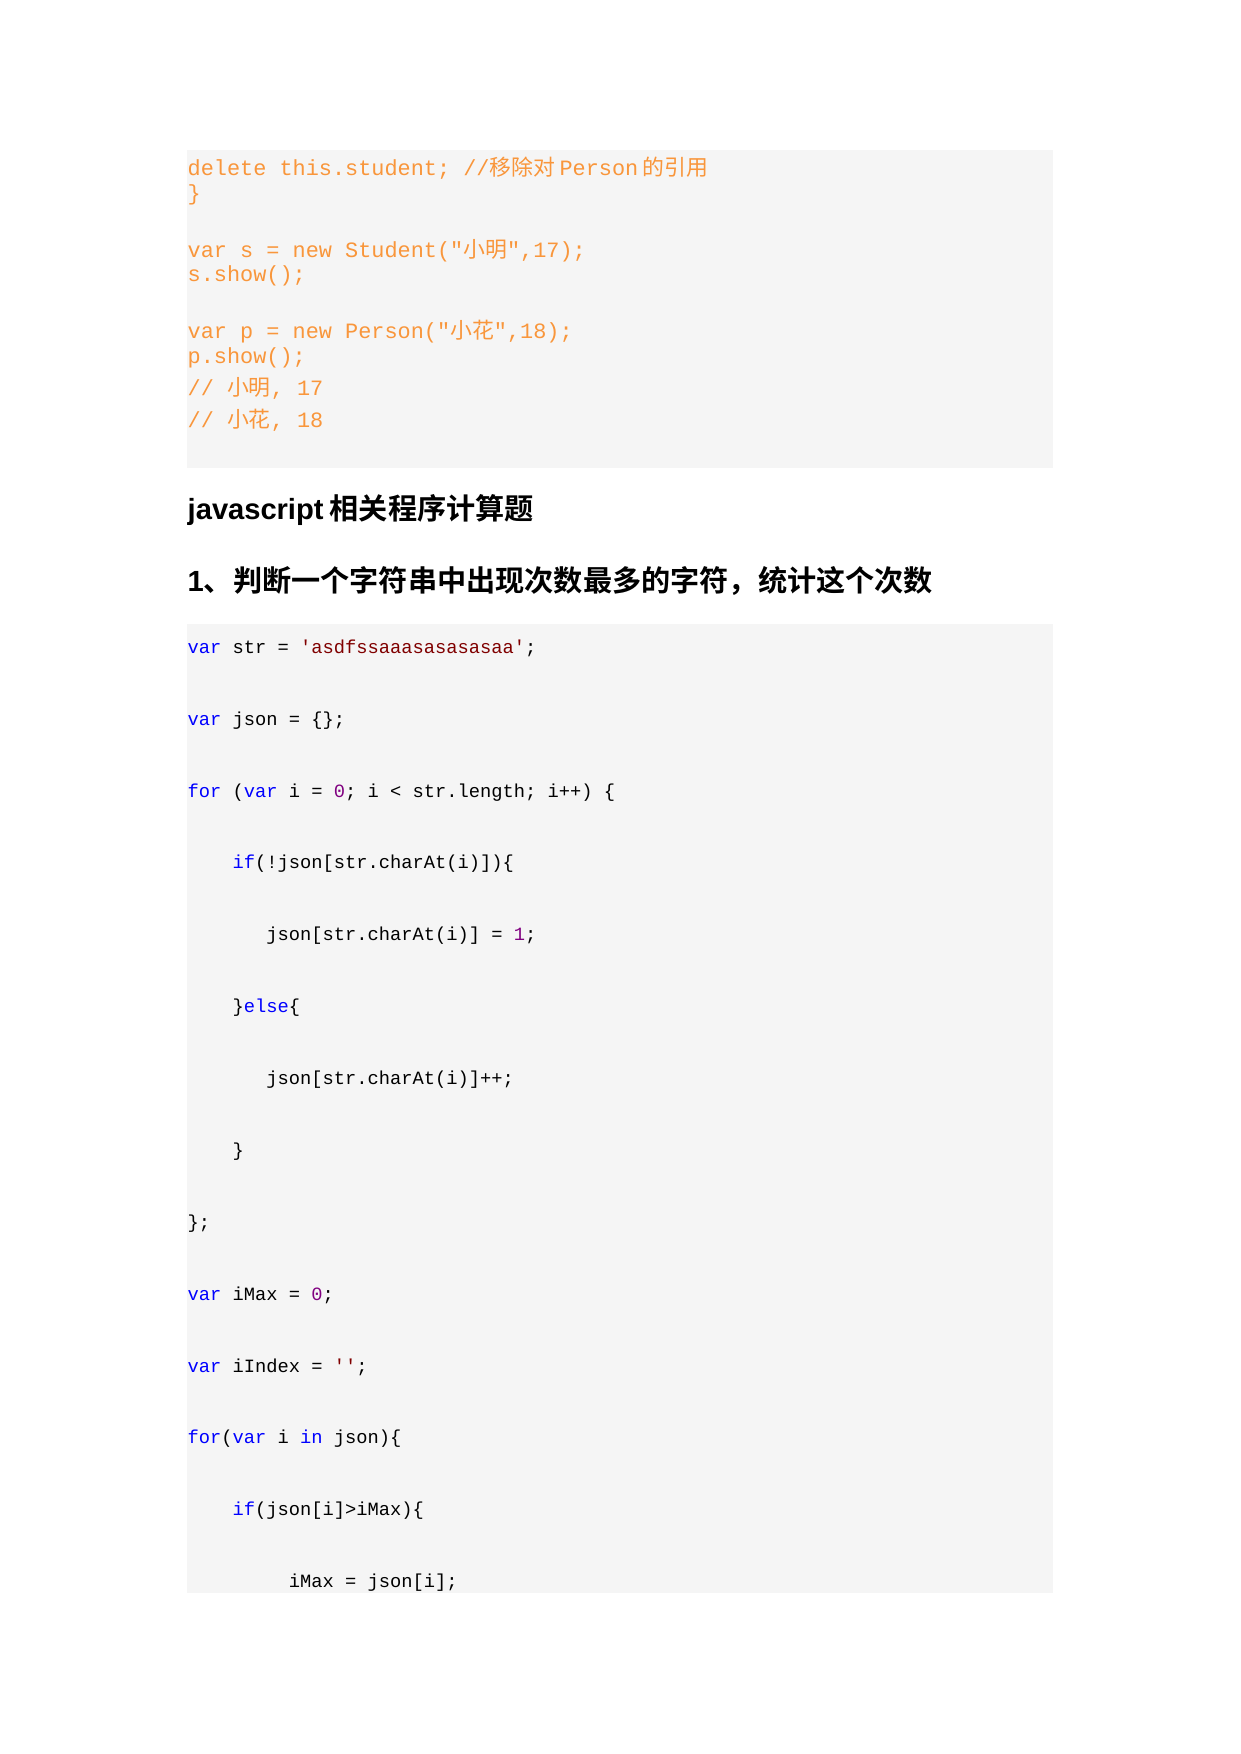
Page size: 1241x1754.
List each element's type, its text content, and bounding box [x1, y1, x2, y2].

text var iIndex = ''; [187, 1343, 1053, 1378]
text for(var i in json){ [187, 1415, 1053, 1449]
text } [187, 182, 1053, 207]
text p.show(); [187, 345, 1053, 370]
text iMax = json[i]; [187, 1559, 1053, 1593]
text for (var i = 0; i < str.length; i++) { [187, 768, 1053, 803]
text }else{ [187, 984, 1053, 1018]
text json[str.charAt(i)]++; [187, 1056, 1053, 1090]
text var json = {}; [187, 696, 1053, 731]
text s.show(); [187, 263, 1053, 288]
text // 小花, 18 [187, 402, 1053, 434]
text }; [187, 1199, 1053, 1234]
text } [187, 1128, 1053, 1162]
text var str = 'asdfssaaasasasasaa'; [187, 624, 1053, 659]
text var s = new Student("小明",17); [187, 232, 1053, 263]
text if(json[i]>iMax){ [187, 1487, 1053, 1521]
text // 小明, 17 [187, 370, 1053, 402]
text 1、判断一个字符串中出现次数最多的字符，统计这个次数 [187, 553, 1053, 599]
text if(!json[str.charAt(i)]){ [187, 840, 1053, 874]
text var iMax = 0; [187, 1271, 1053, 1306]
text delete this.student; //移除对Person的引用 [187, 150, 1053, 182]
text var p = new Person("小花",18); [187, 313, 1053, 345]
text json[str.charAt(i)] = 1; [187, 912, 1053, 946]
text javascript相关程序计算题 [187, 481, 1053, 528]
